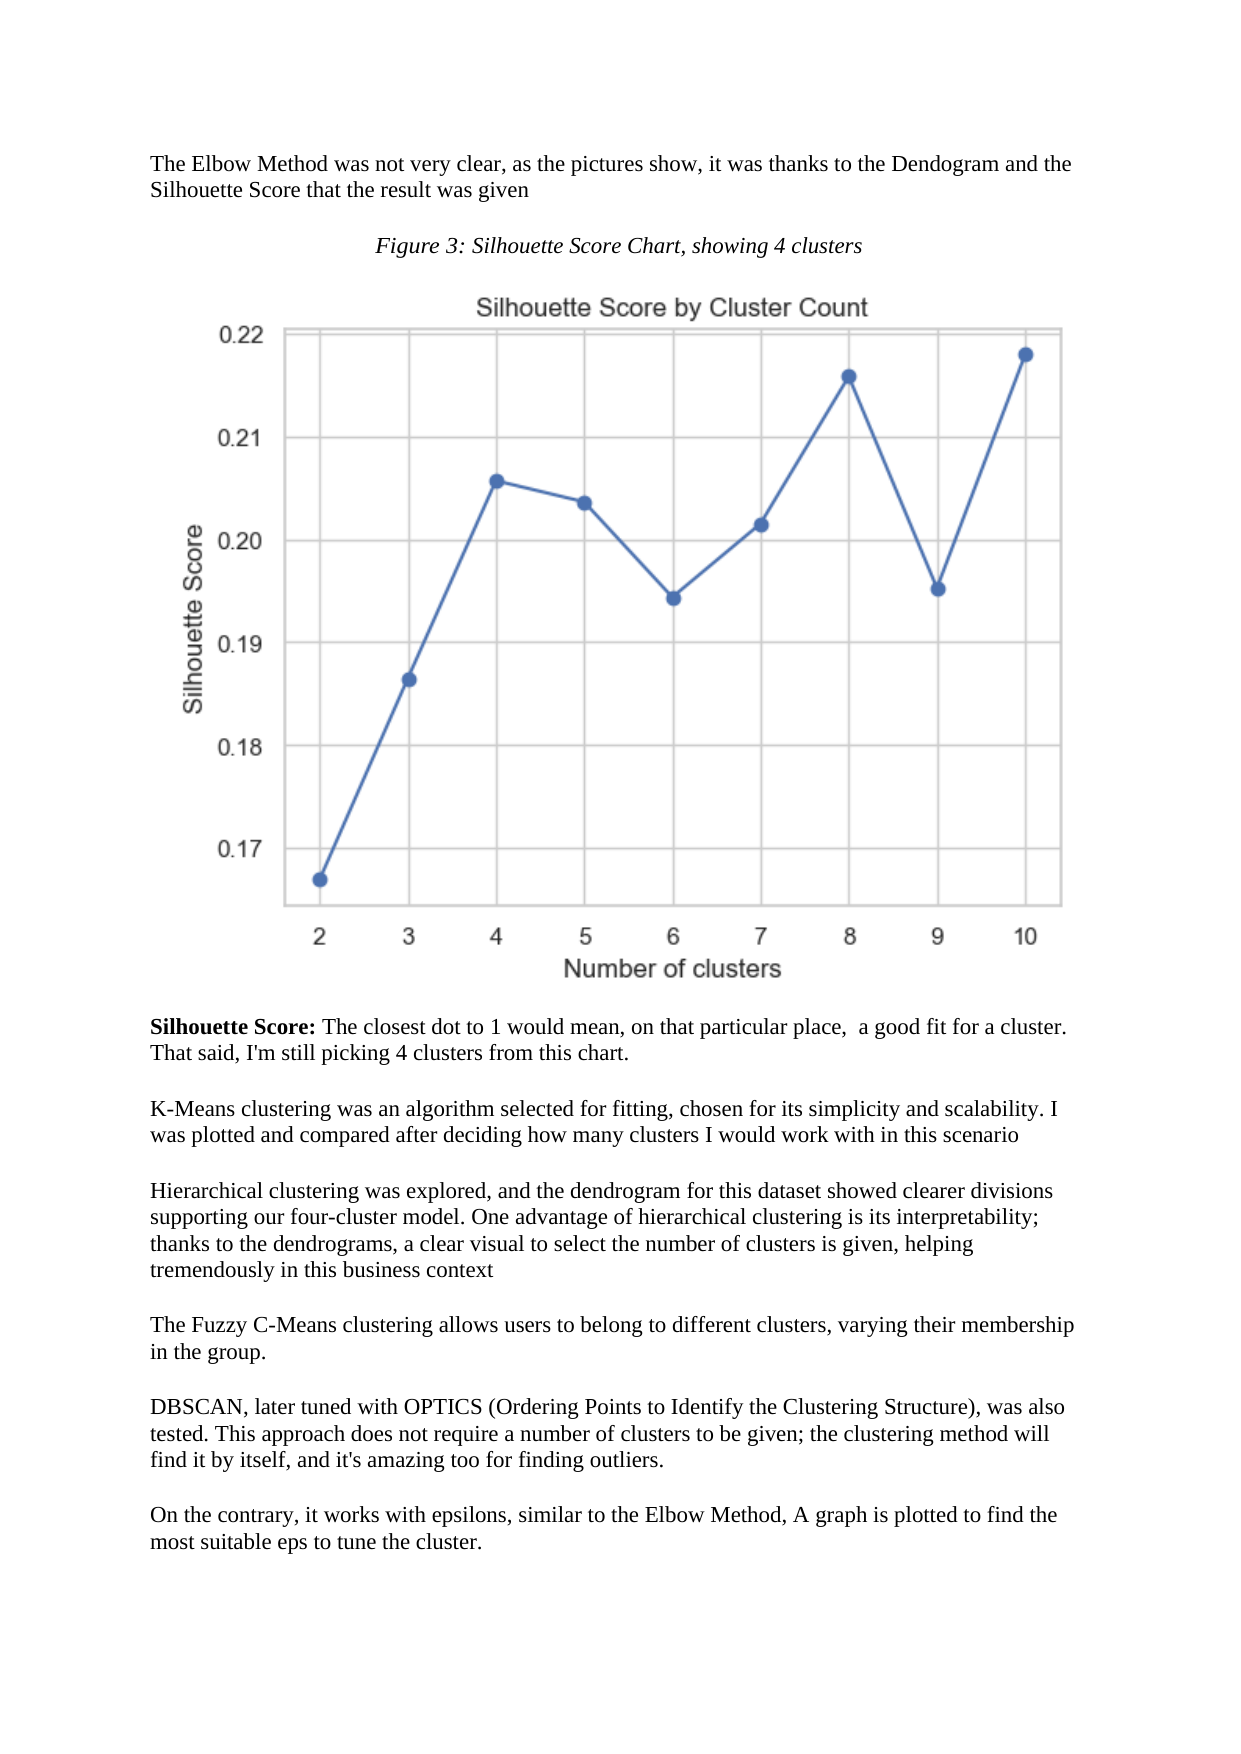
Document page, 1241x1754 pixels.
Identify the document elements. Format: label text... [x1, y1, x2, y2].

text Hierarchical clustering was explored, and the dendrogram for this dataset showed clearer divisions supporting our four-cluster model. One advantage of hierarchical clustering is its interpretability; thanks to the dendrograms, a clear visual to select the number of clusters is given, helping tremendously in this business context [150, 1177, 1090, 1282]
text K-Means clustering was an algorithm selected for fitting, chosen for its simplicity and scalability. I was plotted and compared after deciding how many clusters I would work with in this scenario [150, 1095, 1090, 1148]
text Figure 3: Silhouette Score Chart, showing 4 clusters [150, 232, 1090, 258]
text The Elbow Method was not very clear, as the pictures show, it was thanks to the Dendogram and the Silhouette Score that the result was given [150, 150, 1090, 203]
text Silhouette Score: The closest dot to 1 would mean, on that particular place, a good fit for a cluster. That said, I'm still picking 4 clusters from this chart. [150, 1013, 1090, 1066]
text DBSCAN, later tuned with OPTICS (Ordering Points to Identify the Clustering Structure), was also tested. This approach does not require a number of clusters to be given; the clustering method will find it by itself, and it's amazing too for finding outliers. [150, 1393, 1090, 1472]
picture [174, 287, 1066, 984]
text The Fuzzy C-Means clustering allows users to belong to different clusters, varying their membership in the group. [150, 1311, 1090, 1364]
text On the contrary, it works with epsilons, similar to the Elbow Method, A graph is plotted to find the most suitable eps to tune the cluster. [150, 1502, 1090, 1554]
